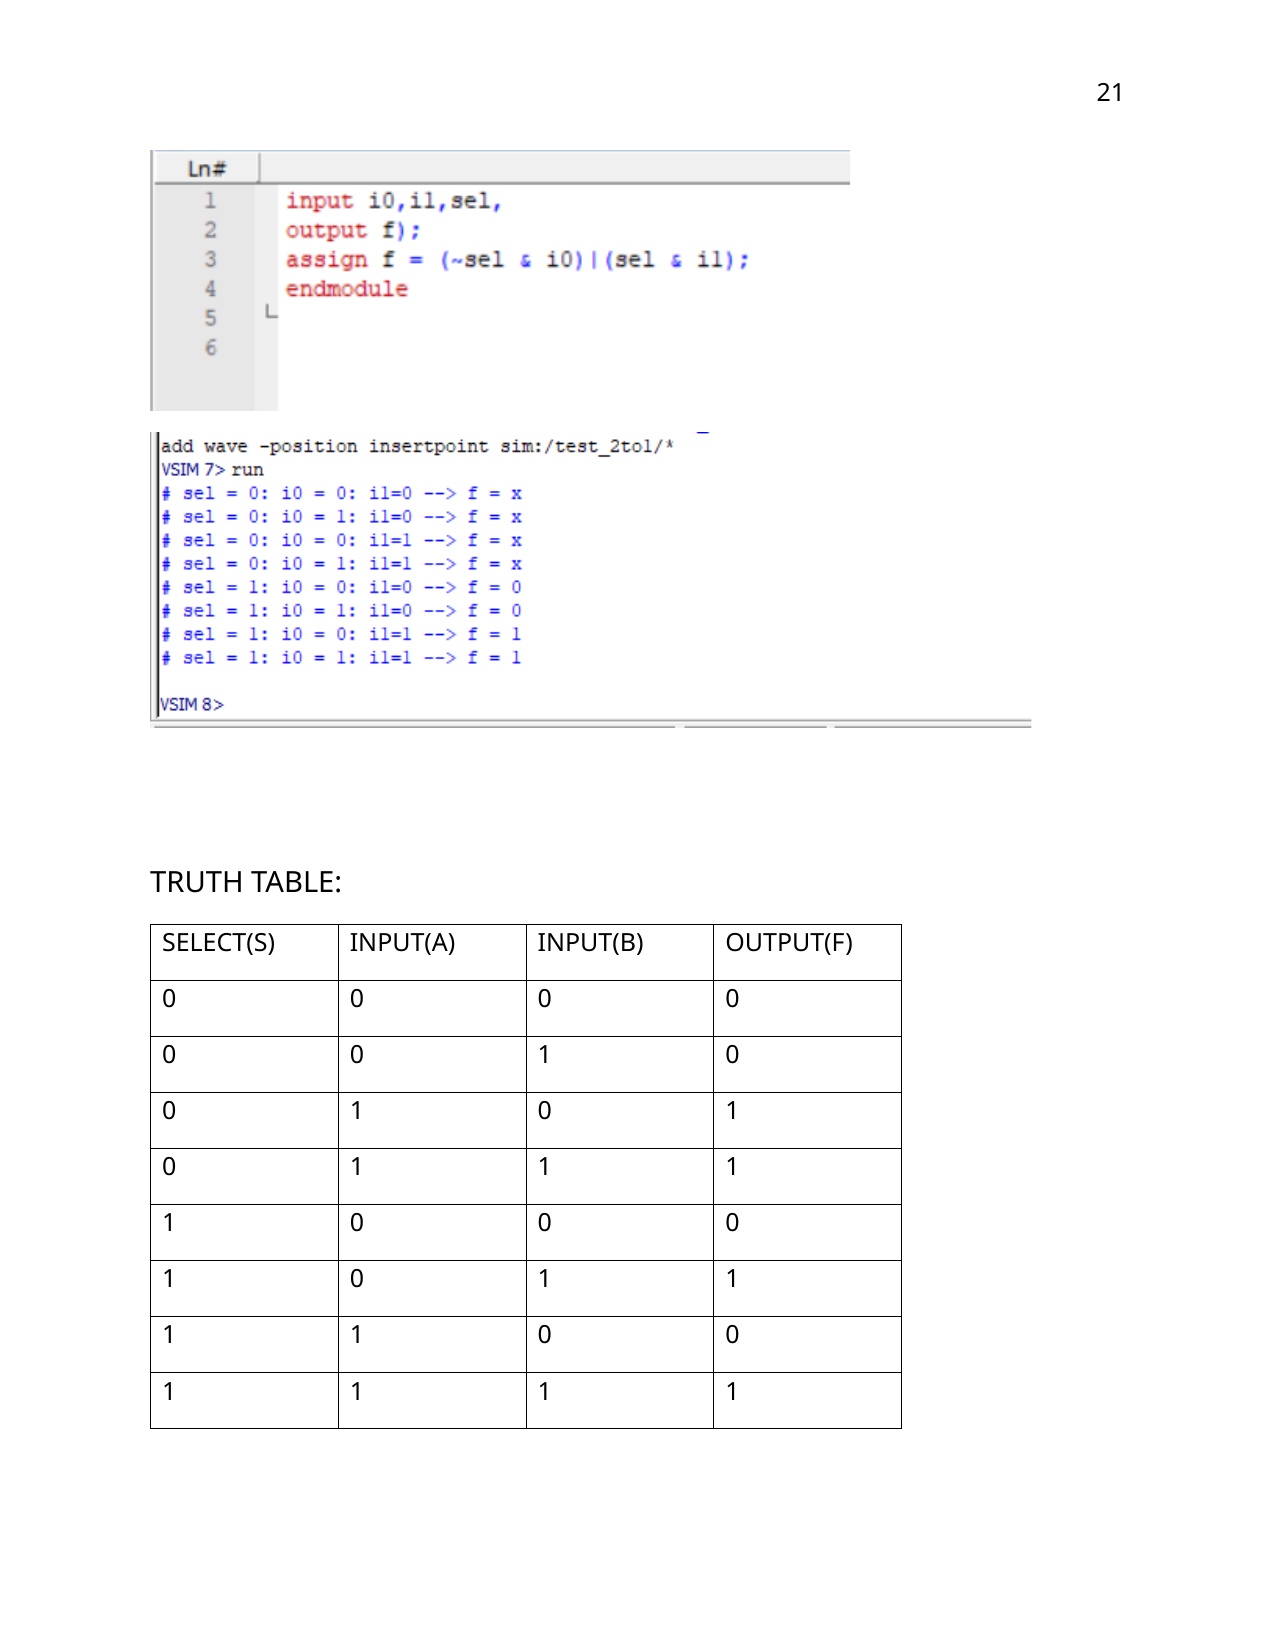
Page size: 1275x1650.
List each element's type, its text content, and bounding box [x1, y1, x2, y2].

table_cell 1 [714, 1149, 901, 1204]
table_cell 1 [151, 1205, 338, 1260]
table_header INPUT(A) [339, 925, 526, 980]
table_cell 0 [339, 1037, 526, 1092]
table_cell 0 [714, 1205, 901, 1260]
table_cell 0 [527, 1317, 713, 1372]
table_cell 0 [527, 1205, 713, 1260]
table_cell 1 [339, 1093, 526, 1148]
table_header SELECT(S) [151, 925, 338, 980]
table_cell 0 [527, 1093, 713, 1148]
table_cell 1 [527, 1261, 713, 1316]
table_cell 0 [151, 1093, 338, 1148]
table_cell 1 [527, 1037, 713, 1092]
table_cell 0 [339, 1205, 526, 1260]
table_cell 0 [339, 1261, 526, 1316]
table_cell 1 [714, 1373, 901, 1428]
table_cell 0 [714, 1317, 901, 1372]
table_cell 0 [339, 981, 526, 1036]
table_cell 1 [151, 1261, 338, 1316]
table_cell 1 [339, 1373, 526, 1428]
text TRUTH TABLE: [150, 861, 1125, 901]
picture [150, 432, 1032, 728]
table_cell 1 [714, 1093, 901, 1148]
table_cell 1 [714, 1261, 901, 1316]
table_cell 0 [714, 1037, 901, 1092]
table_header INPUT(B) [527, 925, 713, 980]
table_cell 1 [527, 1373, 713, 1428]
table_cell 1 [339, 1149, 526, 1204]
table_cell 0 [151, 1037, 338, 1092]
table_cell 1 [151, 1317, 338, 1372]
table_cell 1 [151, 1373, 338, 1428]
table_cell 0 [527, 981, 713, 1036]
table_cell 0 [151, 981, 338, 1036]
picture [150, 150, 851, 411]
table_cell 1 [527, 1149, 713, 1204]
table_cell 1 [339, 1317, 526, 1372]
table_cell 0 [714, 981, 901, 1036]
table_header OUTPUT(F) [714, 925, 901, 980]
table_cell 0 [151, 1149, 338, 1204]
